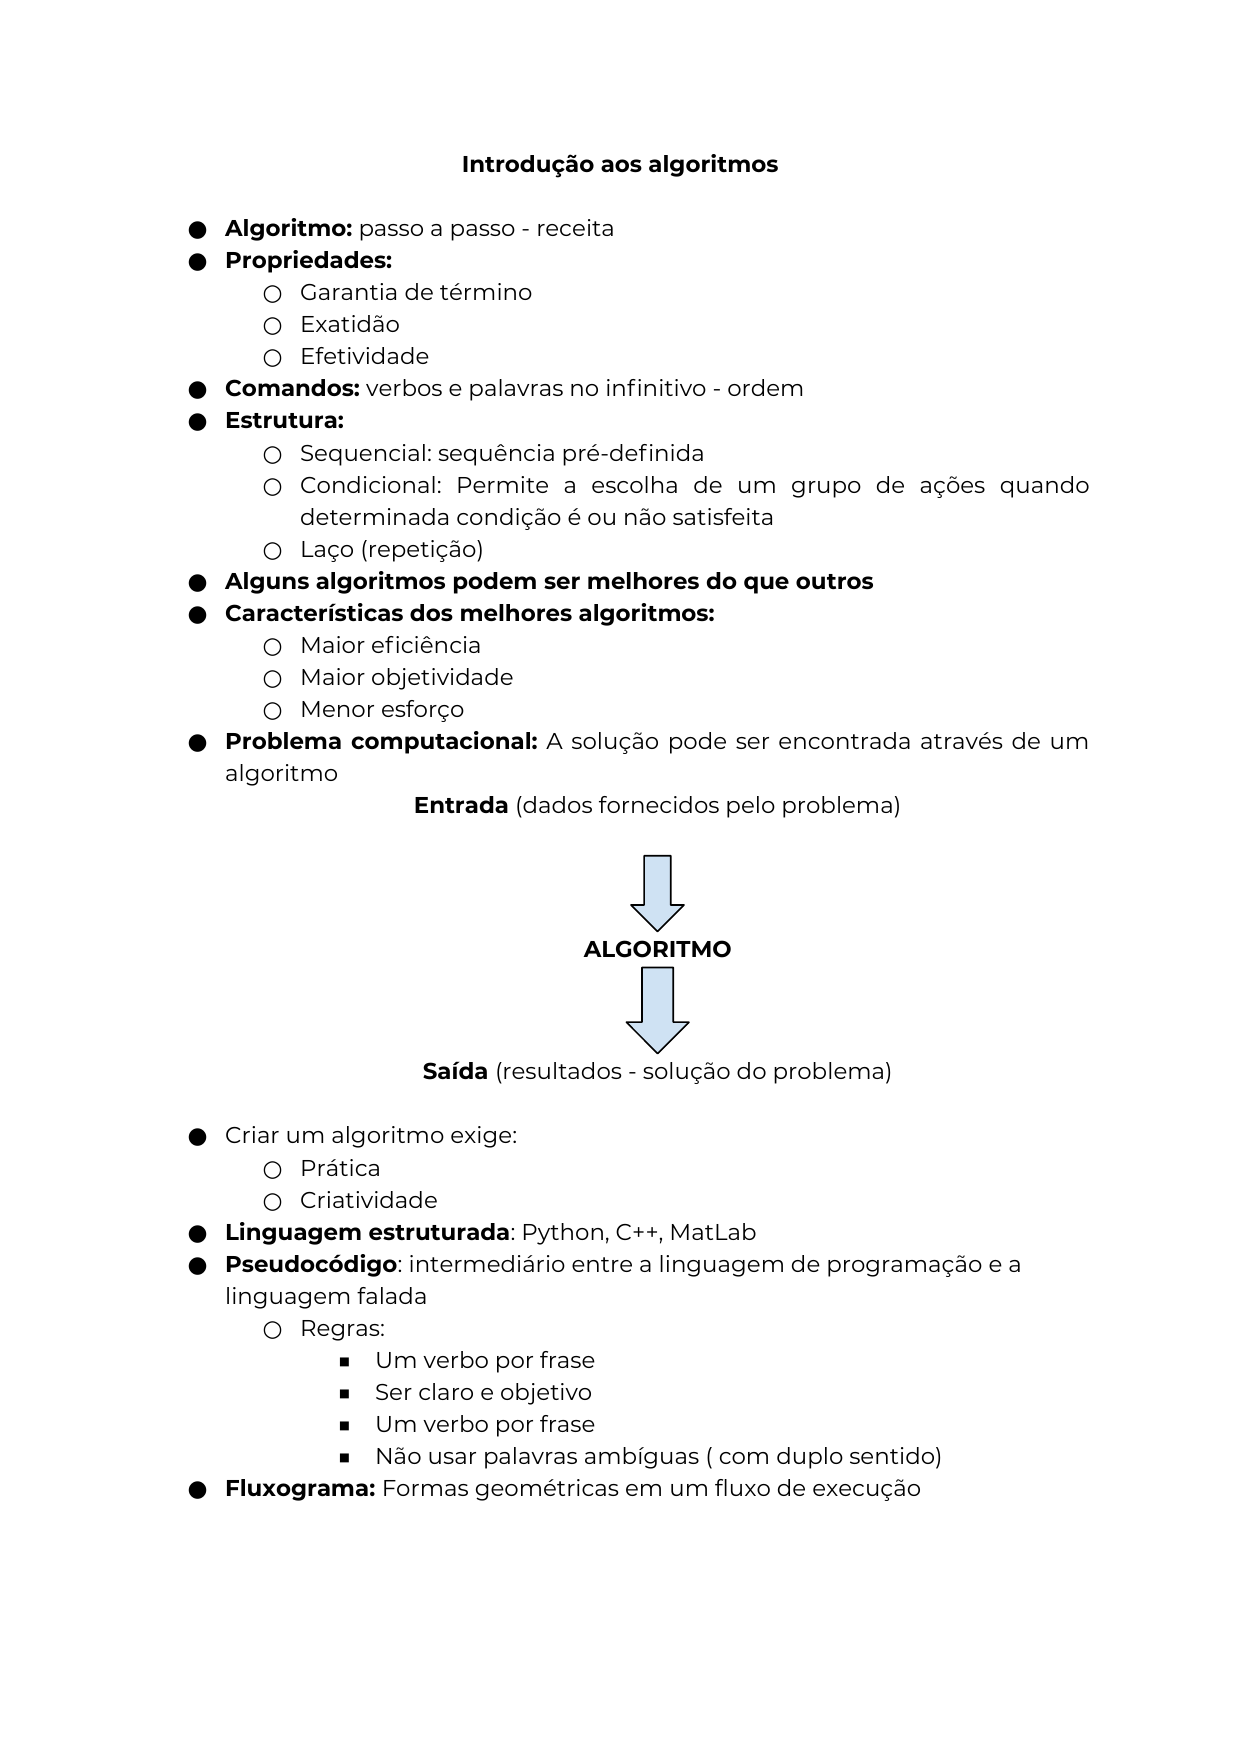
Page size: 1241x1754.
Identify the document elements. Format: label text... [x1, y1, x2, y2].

text ALGORITMO [225, 936, 1090, 963]
list Maior eficiência [262, 631, 1090, 659]
text Entrada (dados fornecidos pelo problema) [225, 792, 1090, 819]
list Sequencial: sequência pré-definida [262, 439, 1090, 467]
list Condicional: Permite a escolha de um grupo de ações quando determinada condição é ou não satisfeita [262, 471, 1090, 531]
list Problema computacional: A solução pode ser encontrada através de um algoritmo [187, 727, 1090, 787]
list Linguagem estruturada: Python, C++, MatLab [187, 1218, 1090, 1246]
list Fluxograma: Formas geométricas em um fluxo de execução [187, 1474, 1090, 1502]
list Algoritmo: passo a passo - receita [187, 214, 1090, 242]
list Criatividade [262, 1186, 1090, 1214]
text Introdução aos algoritmos [150, 150, 1090, 178]
list Exatidão [262, 310, 1090, 338]
list Alguns algoritmos podem ser melhores do que outros [187, 567, 1090, 595]
list Estrutura: [187, 407, 1090, 434]
text Saída (resultados - solução do problema) [225, 1057, 1090, 1085]
list Efetividade [262, 342, 1090, 370]
list Maior objetividade [262, 663, 1090, 691]
list Propriedades: [187, 246, 1090, 274]
list Regras: [262, 1314, 1090, 1342]
list Garantia de término [262, 278, 1090, 306]
list Não usar palavras ambíguas ( com duplo sentido) [337, 1442, 1090, 1470]
list Um verbo por frase [337, 1410, 1090, 1438]
list Prática [262, 1154, 1090, 1182]
list Laço (repetição) [262, 535, 1090, 563]
list Ser claro e objetivo [337, 1378, 1090, 1406]
list Criar um algoritmo exige: [187, 1122, 1090, 1149]
list Comandos: verbos e palavras no infinitivo - ordem [187, 374, 1090, 402]
list Pseudocódigo: intermediário entre a linguagem de programação e a linguagem falada [187, 1250, 1090, 1310]
list Menor esforço [262, 695, 1090, 723]
list Um verbo por frase [337, 1346, 1090, 1374]
list Características dos melhores algoritmos: [187, 599, 1090, 627]
